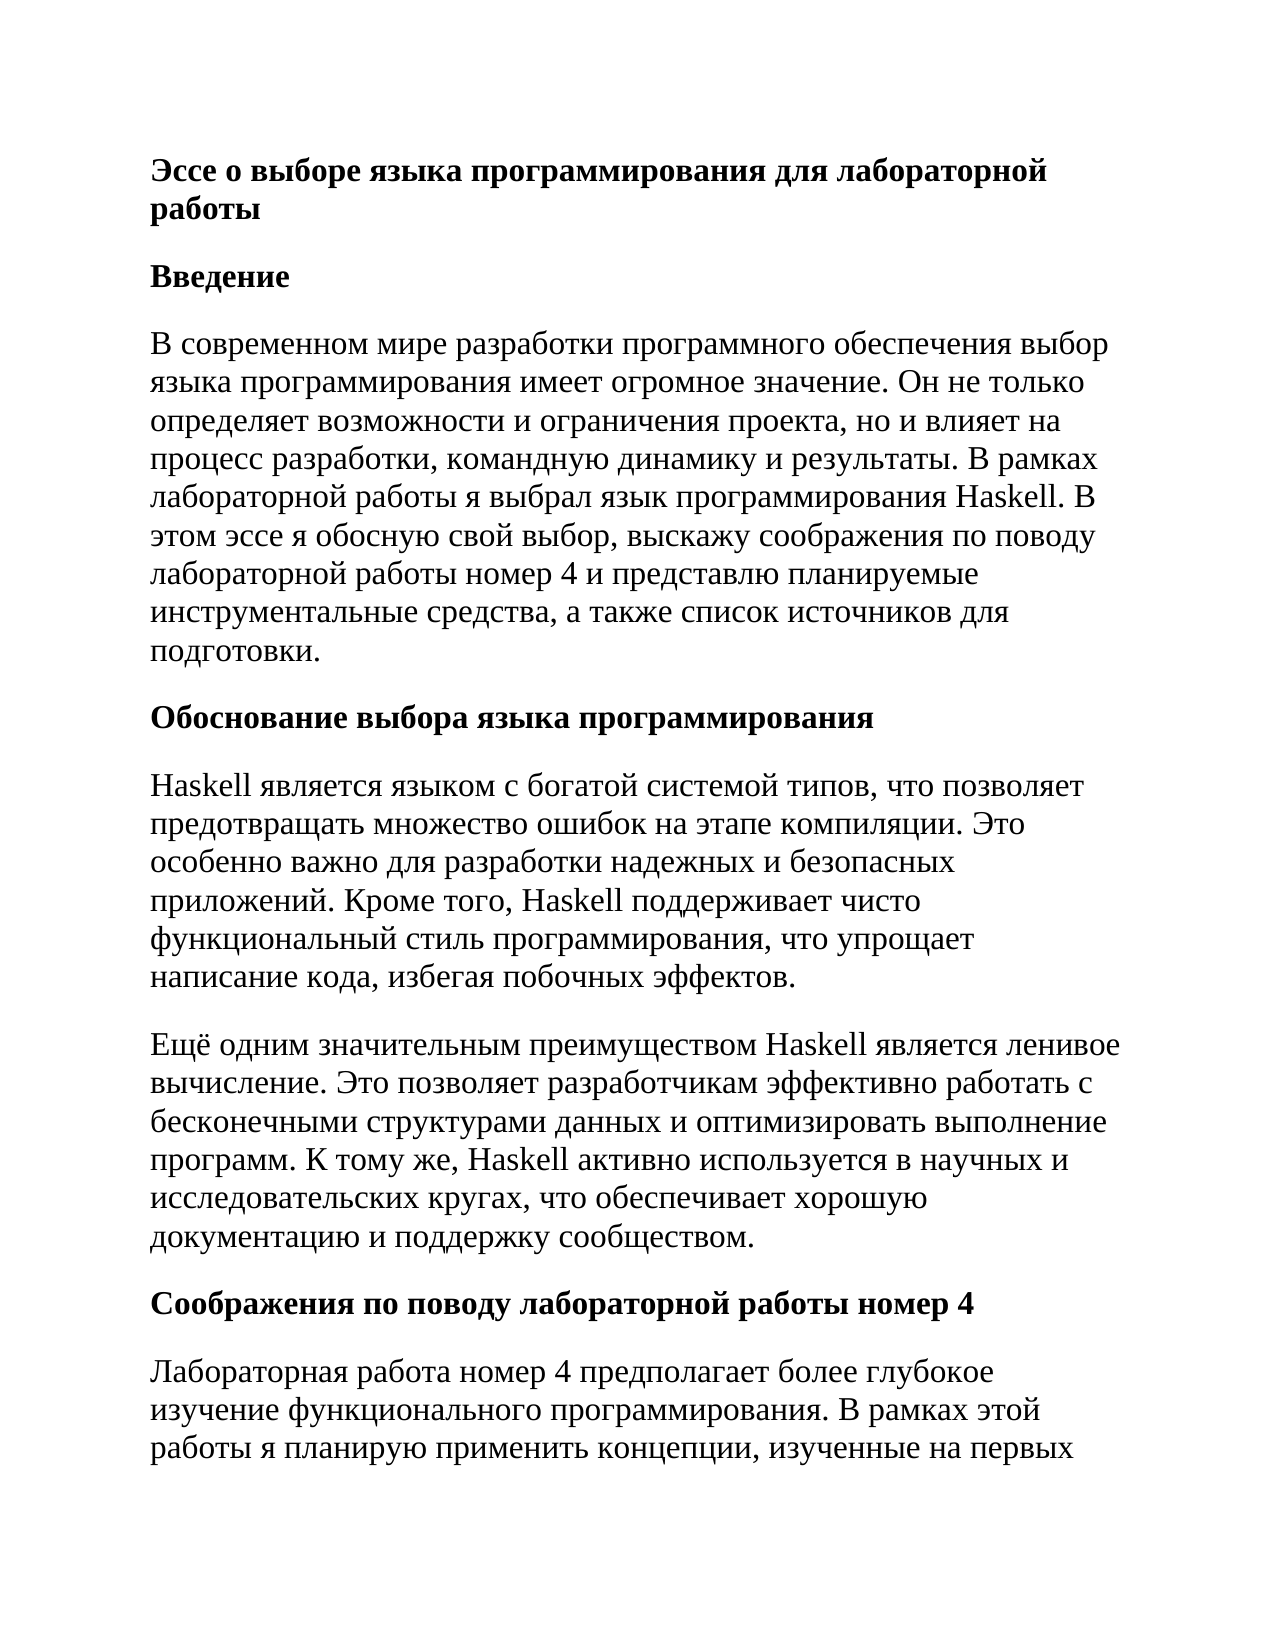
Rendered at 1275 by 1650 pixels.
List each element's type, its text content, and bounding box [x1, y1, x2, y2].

text В современном мире разработки программного обеспечения выбор языка программирования имеет огромное значение. Он не только определяет возможности и ограничения проекта, но и влияет на процесс разработки, командную динамику и результаты. В рамках лабораторной работы я выбрал язык программирования Haskell. В этом эссе я обосную свой выбор, выскажу соображения по поводу лабораторной работы номер 4 и представлю планируемые инструментальные средства, а также список источников для подготовки. [150, 323, 1125, 668]
text Haskell является языком с богатой системой типов, что позволяет предотвращать множество ошибок на этапе компиляции. Это особенно важно для разработки надежных и безопасных приложений. Кроме того, Haskell поддерживает чисто функциональный стиль программирования, что упрощает написание кода, избегая побочных эффектов. [150, 765, 1125, 995]
text Обоснование выбора языка программирования [150, 697, 1125, 736]
text Эссе о выборе языка программирования для лабораторной работы [150, 150, 1125, 227]
text Соображения по поводу лабораторной работы номер 4 [150, 1283, 1125, 1322]
text Ещё одним значительным преимуществом Haskell является ленивое вычисление. Это позволяет разработчикам эффективно работать с бесконечными структурами данных и оптимизировать выполнение программ. К тому же, Haskell активно используется в научных и исследовательских кругах, что обеспечивает хорошую документацию и поддержку сообществом. [150, 1024, 1125, 1254]
text Введение [150, 256, 1125, 294]
